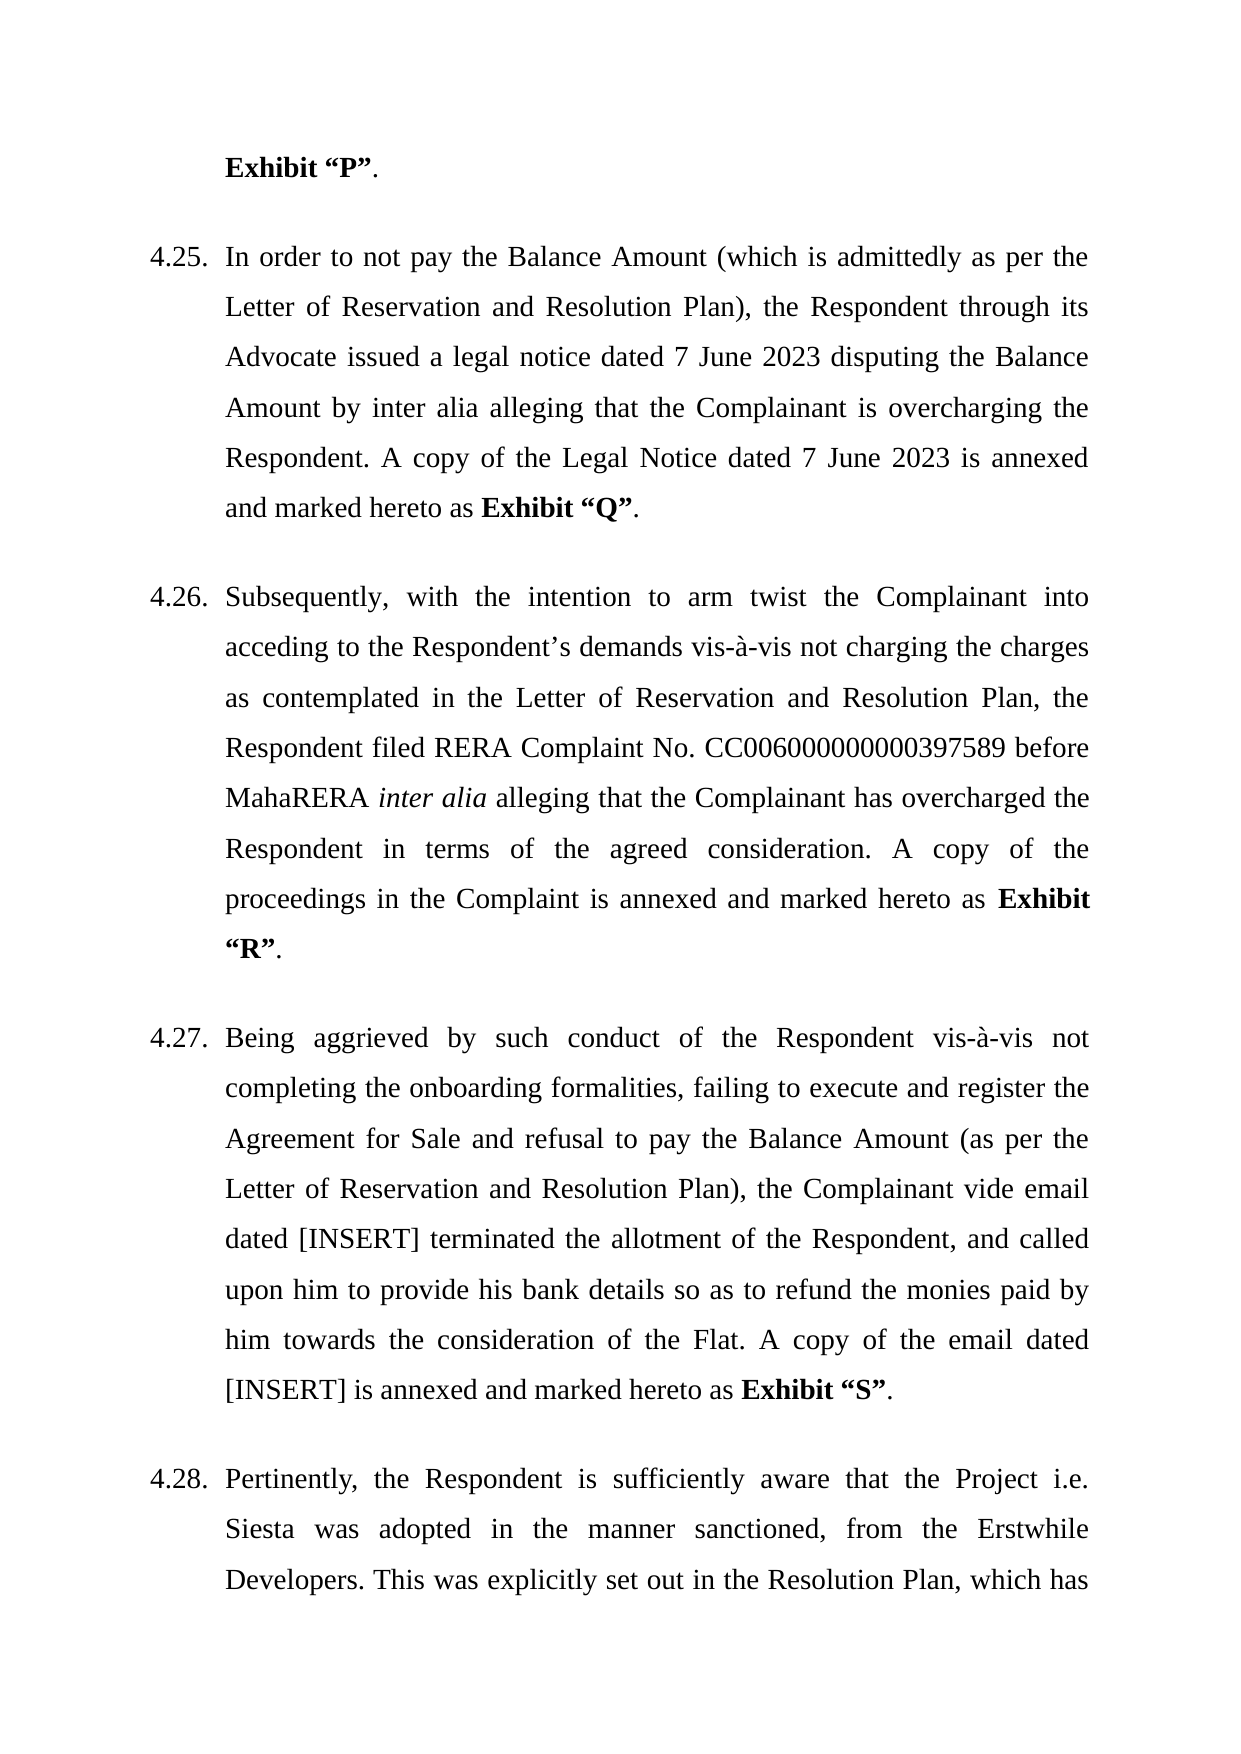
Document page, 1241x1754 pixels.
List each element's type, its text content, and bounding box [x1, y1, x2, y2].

list Being aggrieved by such conduct of the Respondent vis-à-vis not completing the onboarding formalities, failing to execute and register the Agreement for Sale and refusal to pay the Balance Amount (as per the Letter of Reservation and Resolution Plan), the Complainant vide email dated [INSERT] terminated the allotment of the Respondent, and called upon him to provide his bank details so as to refund the monies paid by him towards the consideration of the Flat. A copy of the email dated [INSERT] is annexed and marked hereto as Exhibit “S”. [150, 1020, 1090, 1406]
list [150, 150, 1090, 183]
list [150, 1461, 1090, 1596]
list In order to not pay the Balance Amount (which is admittedly as per the Letter of Reservation and Resolution Plan), the Respondent through its Advocate issued a legal notice dated 7 June 2023 disputing the Balance Amount by inter alia alleging that the Complainant is overcharging the Respondent. A copy of the Legal Notice dated 7 June 2023 is annexed and marked hereto as Exhibit “Q”. [150, 239, 1090, 524]
list Subsequently, with the intention to arm twist the Complainant into acceding to the Respondent’s demands vis-à-vis not charging the charges as contemplated in the Letter of Reservation and Resolution Plan, the Respondent filed RERA Complaint No. CC006000000000397589 before MahaRERA inter alia alleging that the Complainant has overcharged the Respondent in terms of the agreed consideration. A copy of the proceedings in the Complaint is annexed and marked hereto as Exhibit “R”. [150, 579, 1090, 965]
